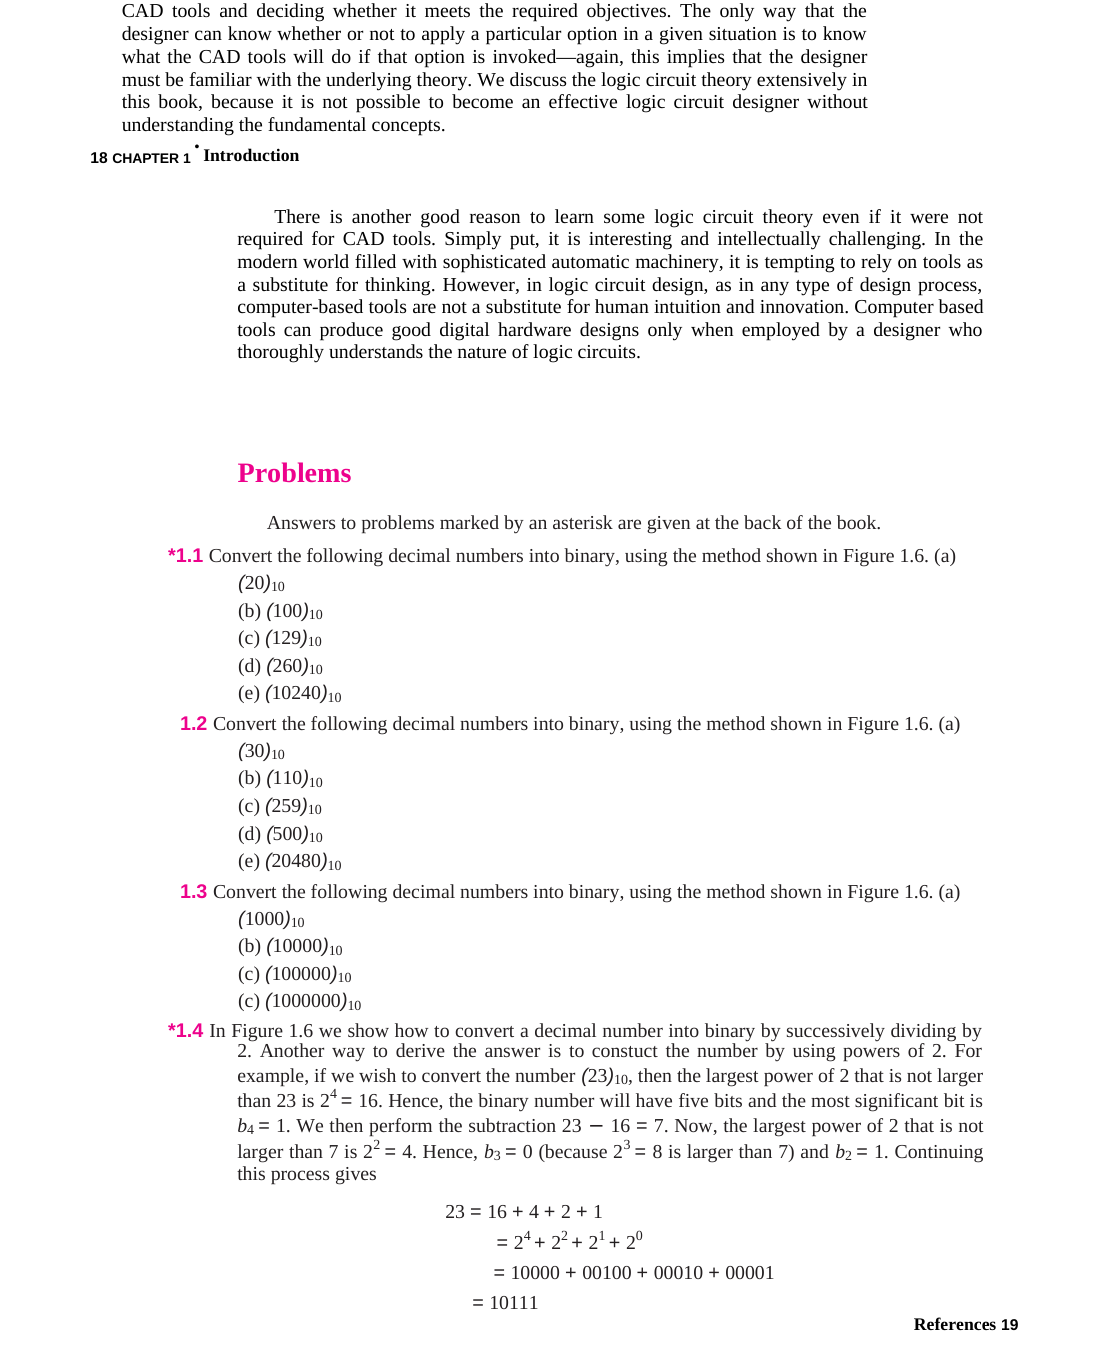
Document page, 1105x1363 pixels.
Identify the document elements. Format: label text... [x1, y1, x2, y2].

text = 24 + 22 + 21 + 20 [0, 1227, 642, 1254]
text 1.2 Convert the following decimal numbers into binary, using the method shown in Figure 1.6. (a) (30)10 [180, 712, 983, 762]
text (d) (260)10 [238, 650, 1104, 677]
text (e) (20480)10 [238, 845, 1104, 873]
text 1.3 Convert the following decimal numbers into binary, using the method shown in Figure 1.6. (a) (1000)10 [180, 880, 983, 930]
text *1.4 In Figure 1.6 we show how to convert a decimal number into binary by successively dividing by 2. Another way to derive the answer is to constuct the number by using powers of 2. For example, if we wish to convert the number (23)10, then the largest power of 2 that is not larger than 23 is 24 = 16. Hence, the binary number will have five bits and the most significant bit is b4 = 1. We then perform the subtraction 23 − 16 = 7. Now, the largest power of 2 that is not larger than 7 is 22 = 4. Hence, b3 = 0 (because 23 = 8 is larger than 7) and b2 = 1. Continuing this process gives [168, 1020, 984, 1184]
text There is another good reason to learn some logic circuit theory even if it were not required for CAD tools. Simply put, it is interesting and intellectually challenging. In the modern world filled with sophisticated automatic machinery, it is tempting to rely on tools as a substitute for thinking. However, in logic circuit design, as in any type of design process, computer-based tools are not a substitute for human intuition and innovation. Computer based tools can produce good digital hardware designs only when employed by a designer who thoroughly understands the nature of logic circuits. [237, 205, 984, 363]
text Answers to problems marked by an asterisk are given at the back of the book. [0, 511, 882, 533]
text (d) (500)10 [238, 818, 1104, 845]
text References 19 [0, 1314, 1018, 1334]
text (c) (100000)10 [238, 958, 1104, 985]
text = 10000 + 00100 + 00010 + 00001 [0, 1261, 774, 1284]
text (b) (110)10 [238, 762, 1104, 790]
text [122, 0, 869, 136]
text 18 CHAPTER 1 • Introduction [90, 136, 1104, 167]
text (c) (129)10 [238, 622, 1104, 650]
text *1.1 Convert the following decimal numbers into binary, using the method shown in Figure 1.6. (a) (20)10 [168, 544, 983, 594]
text (b) (100)10 [238, 594, 1104, 622]
text 23 = 16 + 4 + 2 + 1 [445, 1199, 1104, 1222]
text Problems [237, 456, 1104, 488]
text (b) (10000)10 [238, 930, 1104, 958]
text (e) (10240)10 [238, 677, 1104, 705]
text (c) (1000000)10 [238, 985, 1104, 1013]
text = 10111 [472, 1291, 1104, 1314]
text (c) (259)10 [238, 790, 1104, 818]
